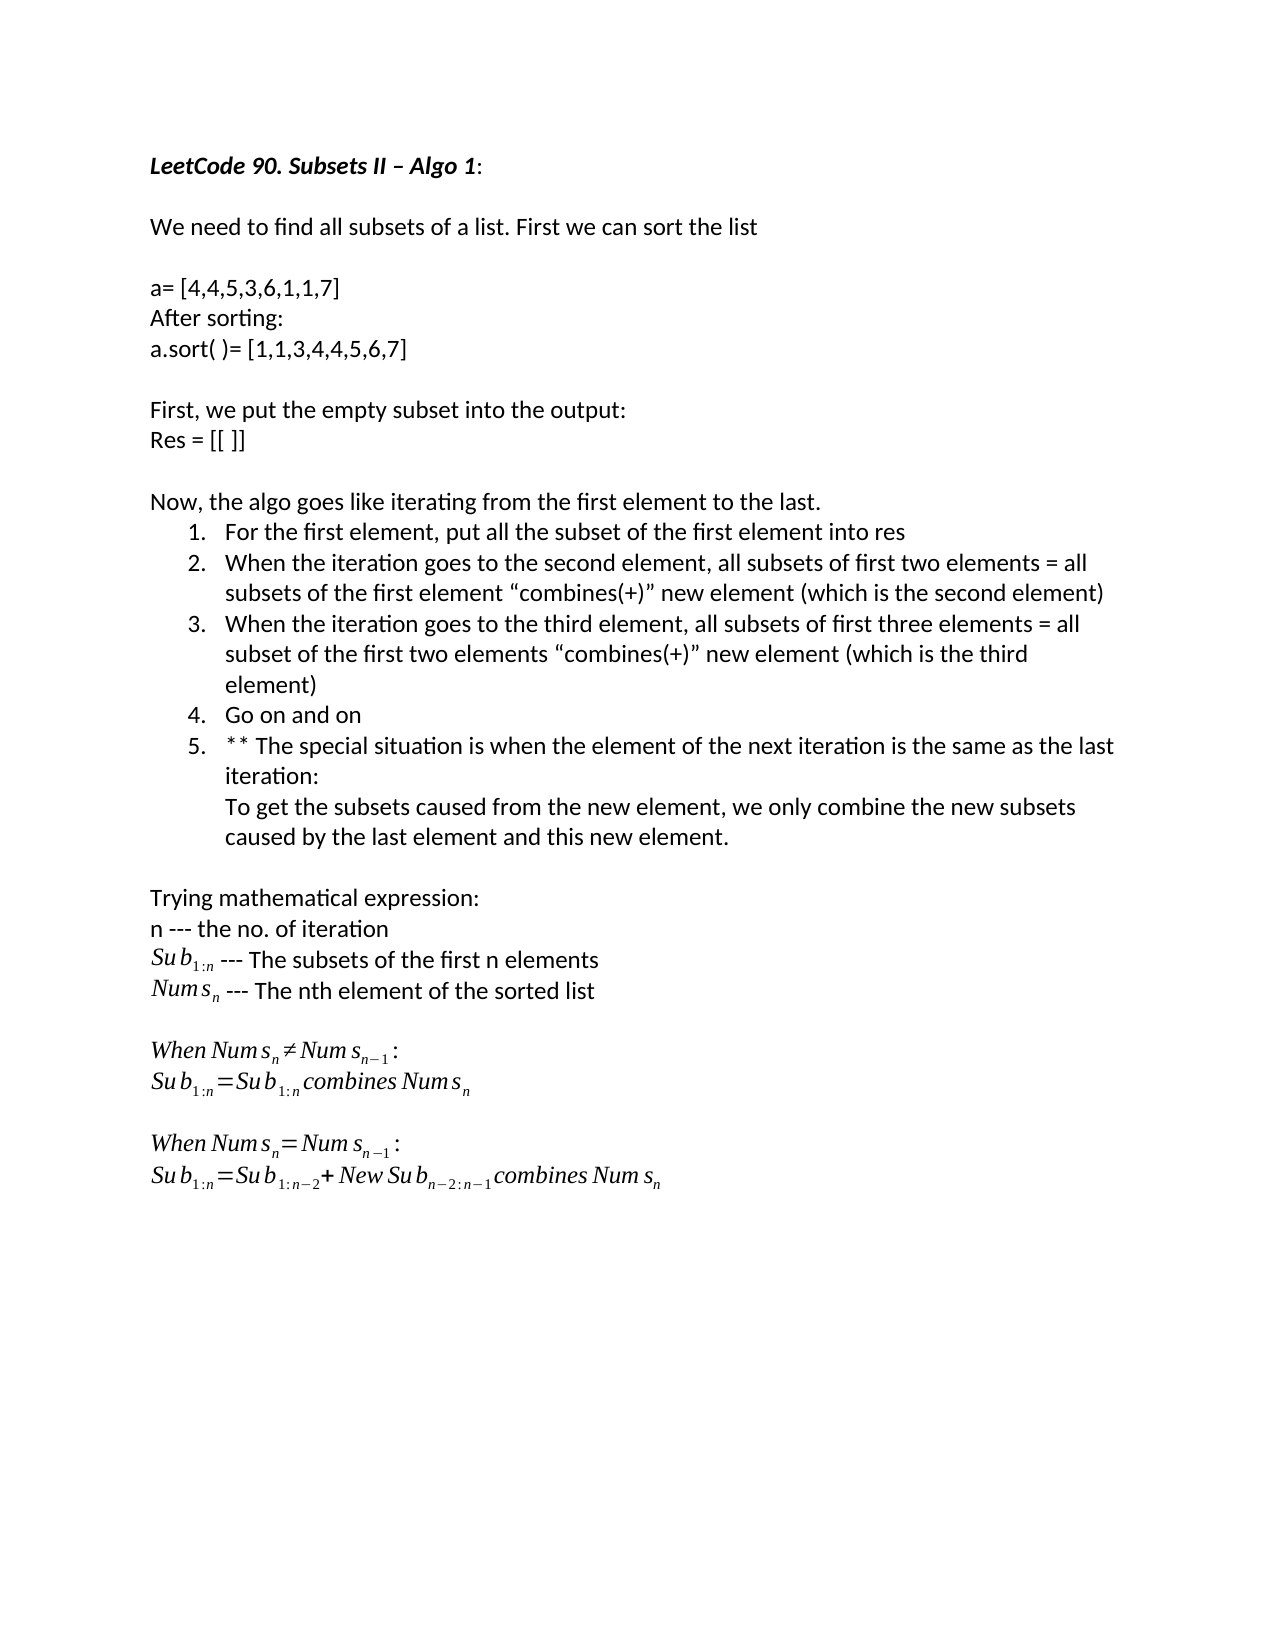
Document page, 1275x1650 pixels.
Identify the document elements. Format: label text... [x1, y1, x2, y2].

text n --- the no. of iteration [150, 913, 1125, 943]
text a.sort( )= [1,1,3,4,4,5,6,7] [150, 333, 1125, 364]
text LeetCode 90. Subsets II – Algo 1: [150, 150, 1125, 181]
text --- The nth element of the sorted list [150, 975, 1125, 1006]
text First, we put the empty subset into the output: [150, 394, 1125, 425]
list To get the subsets caused from the new element, we only combine the new subsets caused by the last element and this new element. [225, 791, 1125, 852]
text After sorting: [150, 303, 1125, 333]
list For the first element, put all the subset of the first element into res [187, 516, 1125, 547]
text a= [4,4,5,3,6,1,1,7] [150, 272, 1125, 303]
list When the iteration goes to the third element, all subsets of first three elements = all subset of the first two elements “combines(+)” new element (which is the third element) [187, 608, 1125, 699]
text Now, the algo goes like iterating from the first element to the last. [150, 486, 1125, 516]
text Trying mathematical expression: [150, 882, 1125, 913]
list When the iteration goes to the second element, all subsets of first two elements = all subsets of the first element “combines(+)” new element (which is the second element) [187, 547, 1125, 608]
text We need to find all subsets of a list. First we can sort the list [150, 211, 1125, 242]
text --- The subsets of the first n elements [150, 943, 1125, 975]
text Res = [[ ]] [150, 425, 1125, 455]
list Go on and on [187, 699, 1125, 730]
list ** The special situation is when the element of the next iteration is the same as the last iteration: [187, 730, 1125, 791]
